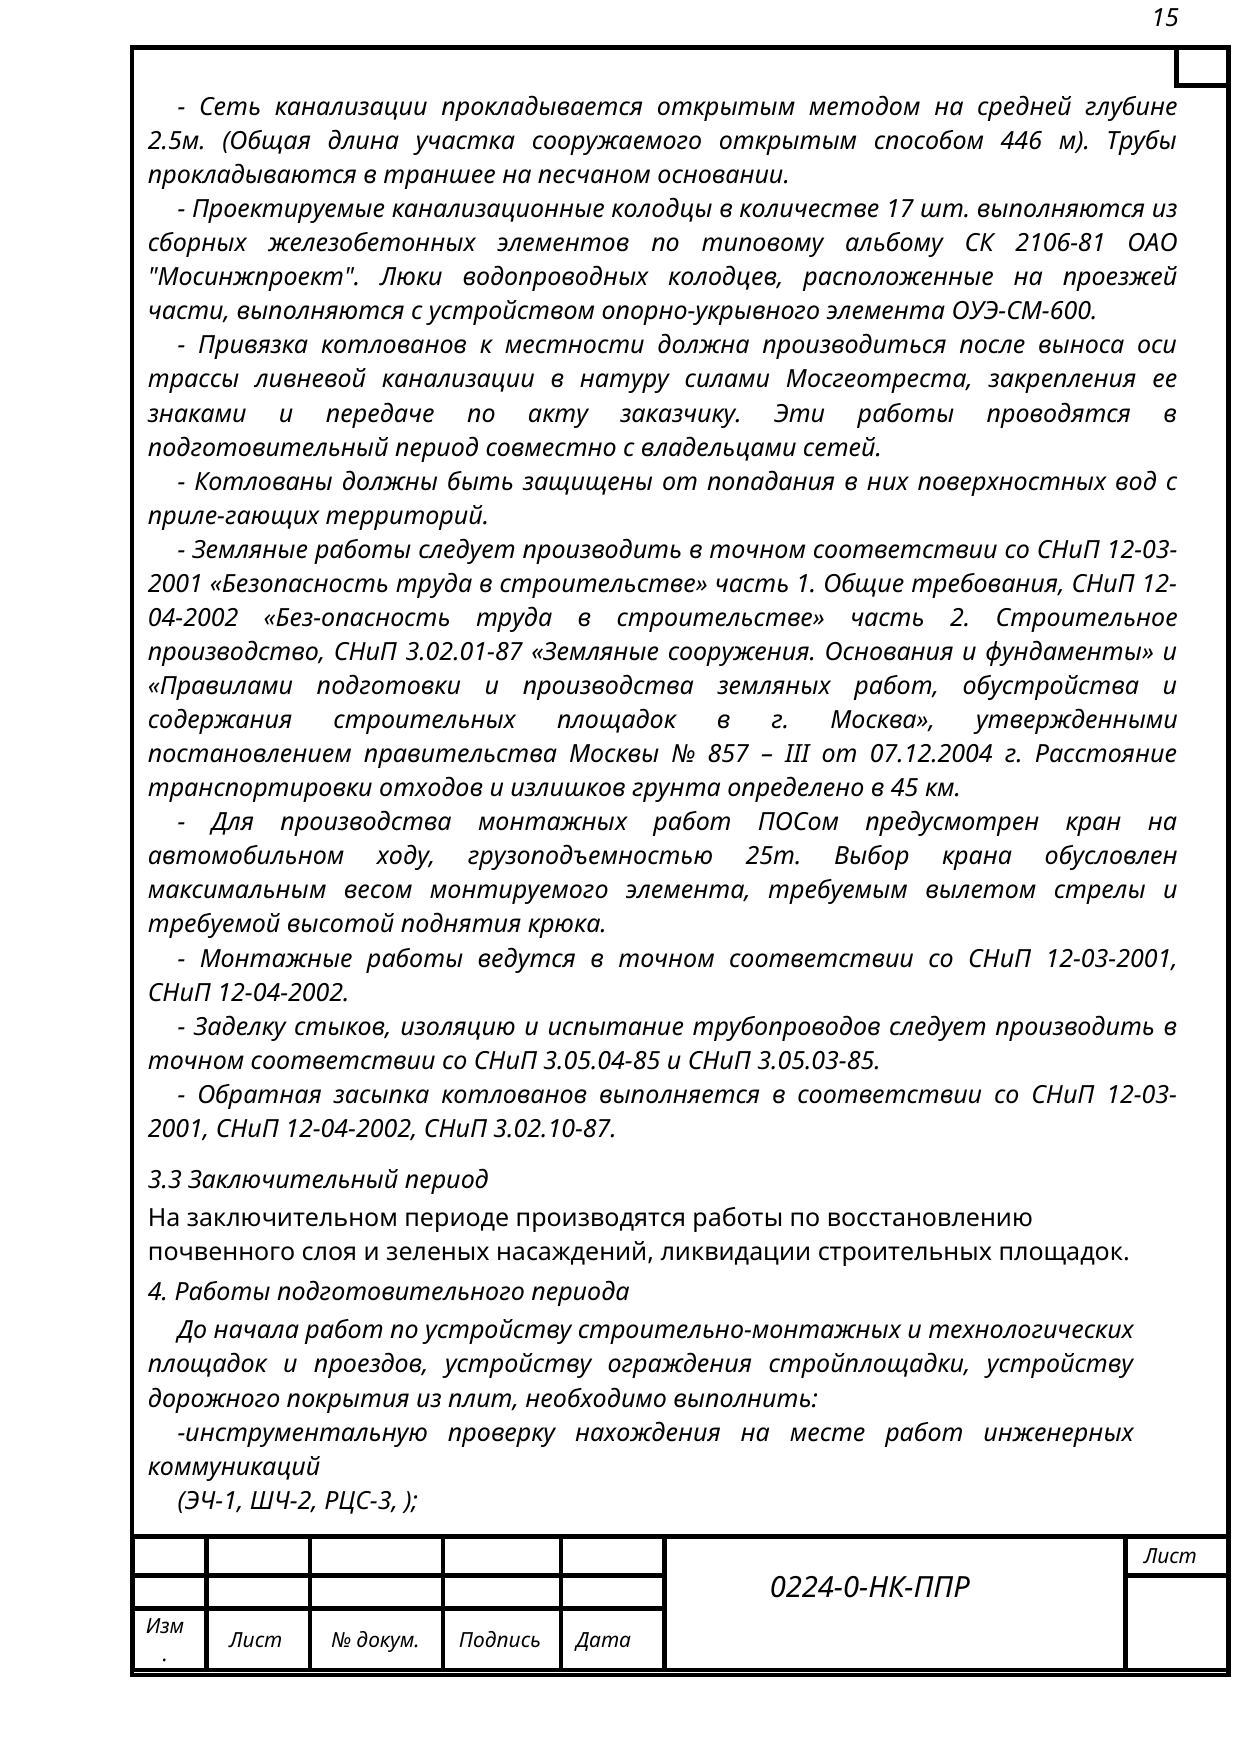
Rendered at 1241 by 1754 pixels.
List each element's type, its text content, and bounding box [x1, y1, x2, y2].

text - Котлованы должны быть защищены от попадания в них поверхностных вод с приле-гающих территорий. [148, 463, 1181, 531]
text - Сеть канализации прокладывается открытым методом на средней глубине 2.5м. (Общая длина участка сооружаемого открытым способом 446 м). Трубы прокладываются в траншее на песчаном основании. [148, 89, 1181, 191]
text - Монтажные работы ведутся в точном соответствии со СНиП 12-03-2001, СНиП 12-04-2002. [148, 940, 1181, 1008]
text 3.3 Заключительный период [148, 1161, 1181, 1195]
text - Заделку стыков, изоляцию и испытание трубопроводов следует производить в точном соответствии со СНиП 3.05.04-85 и СНиП 3.05.03-85. [148, 1008, 1181, 1076]
text - Обратная засыпка котлованов выполняется в соответствии со СНиП 12-03-2001, СНиП 12-04-2002, СНиП 3.02.10-87. [148, 1076, 1181, 1144]
text -инструментальную проверку нахождения на месте работ инженерных коммуникаций [148, 1414, 1137, 1482]
text - Проектируемые канализационные колодцы в количестве 17 шт. выполняются из сборных железобетонных элементов по типовому альбому СК 2106-81 ОАО "Мосинжпроект". Люки водопроводных колодцев, расположенные на проезжей части, выполняются с устройством опорно-укрывного элемента ОУЭ-СМ-600. [148, 191, 1181, 327]
text - Для производства монтажных работ ПОСом предусмотрен кран на автомобильном ходу, грузоподъемностью 25т. Выбор крана обусловлен максимальным весом монтируемого элемента, требуемым вылетом стрелы и требуемой высотой поднятия крюка. [148, 804, 1181, 940]
text - Земляные работы следует производить в точном соответствии со СНиП 12-03-2001 «Безопасность труда в строительстве» часть 1. Общие требования, СНиП 12-04-2002 «Без-опасность труда в строительстве» часть 2. Строительное производство, СНиП 3.02.01-87 «Земляные сооружения. Основания и фундаменты» и «Правилами подготовки и производства земляных работ, обустройства и содержания строительных площадок в г. Москва», утвержденными постановлением правительства Москвы № 857 – III от 07.12.2004 г. Расстояние транспортировки отходов и излишков грунта определено в 45 км. [148, 531, 1181, 804]
text До начала работ по устройству строительно-монтажных и технологических площадок и проездов, устройству ограждения стройплощадки, устройству дорожного покрытия из плит, необходимо выполнить: [148, 1312, 1137, 1414]
text - Привязка котлованов к местности должна производиться после выноса оси трассы ливневой канализации в натуру силами Мосгеотреста, закрепления ее знаками и передаче по акту заказчику. Эти работы проводятся в подготовительный период совместно с владельцами сетей. [148, 327, 1181, 463]
text (ЭЧ-1, ШЧ-2, РЦС-3, ); [148, 1482, 1137, 1516]
text 4. Работы подготовительного периода [148, 1274, 1181, 1308]
text На заключительном периоде производятся работы по восстановлению почвенного слоя и зеленых насаждений, ликвидации строительных площадок. [148, 1199, 1181, 1268]
